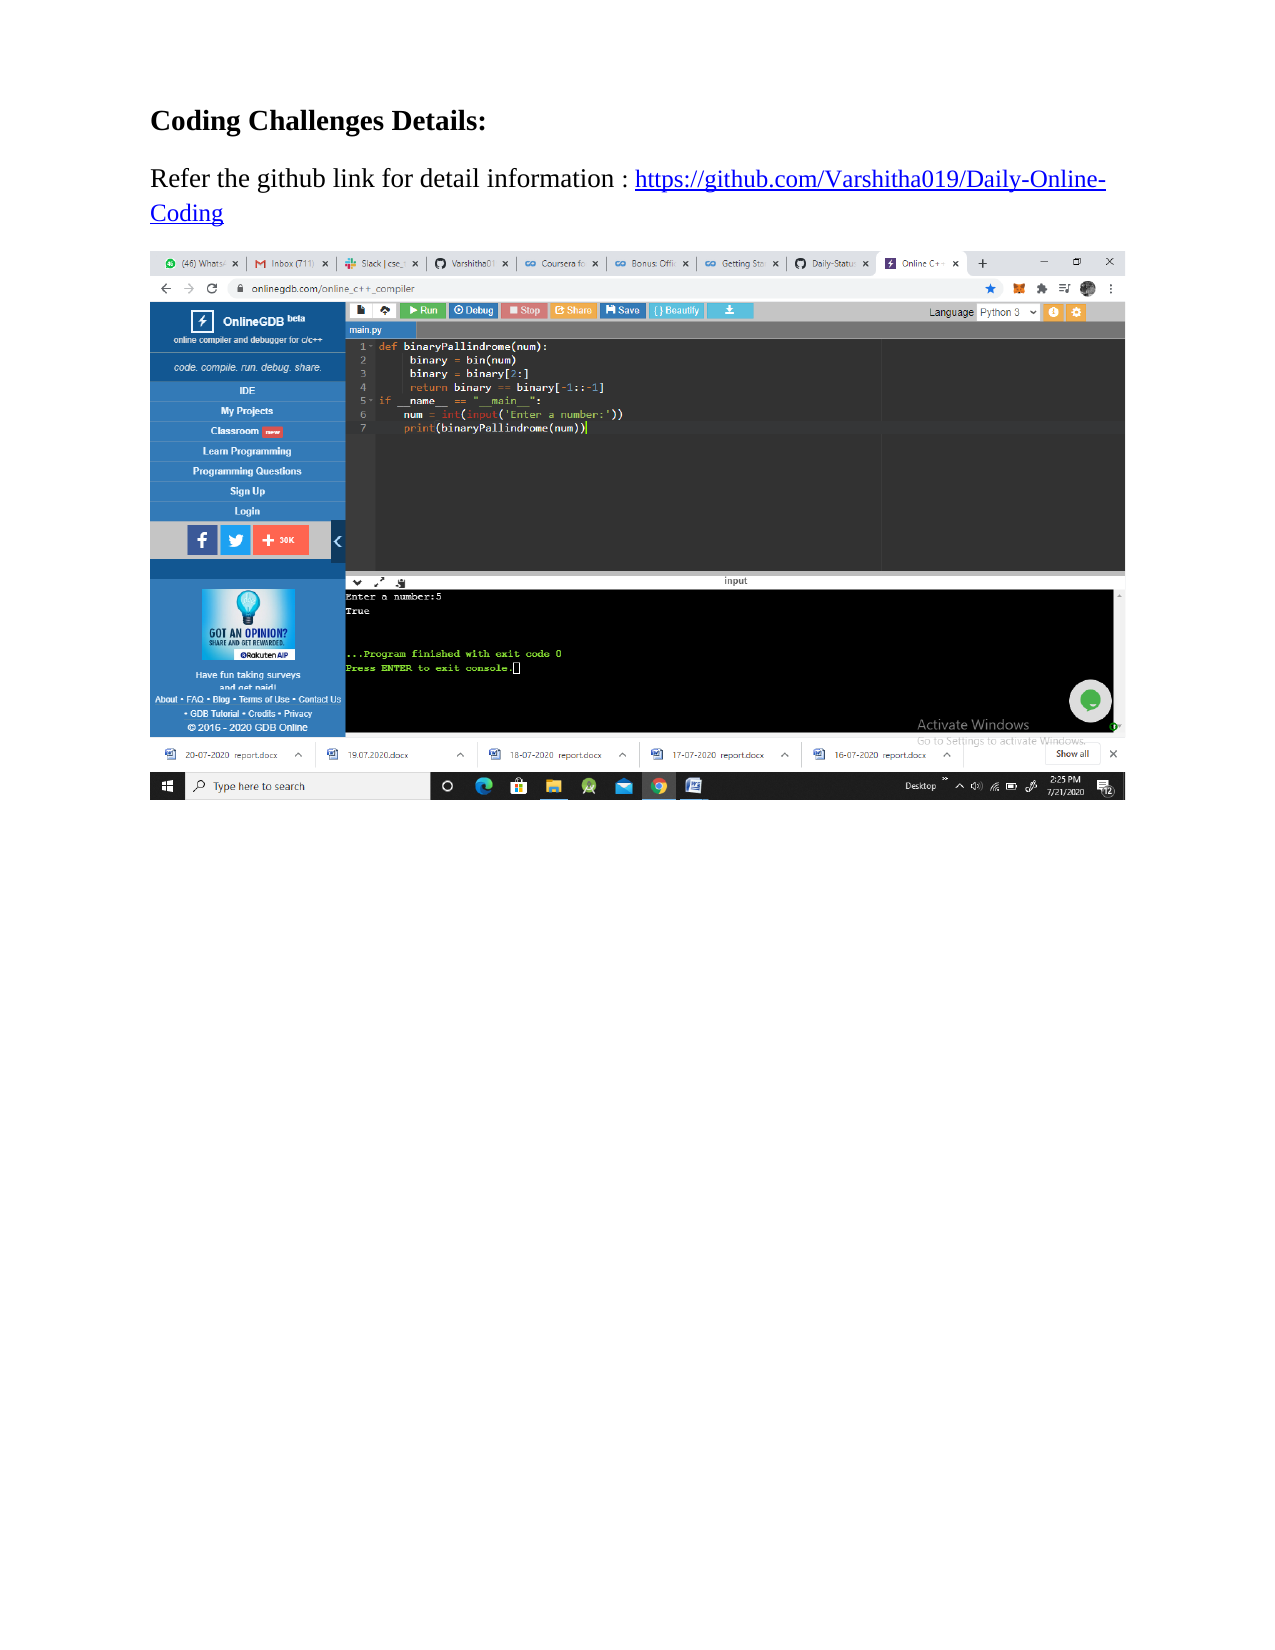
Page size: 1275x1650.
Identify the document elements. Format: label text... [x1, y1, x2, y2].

text Coding Challenges Details: [150, 103, 1125, 137]
picture [150, 251, 1125, 800]
text Refer the github link for detail information : https://github.com/Varshitha019/Daily-Online-Coding [150, 162, 1125, 227]
